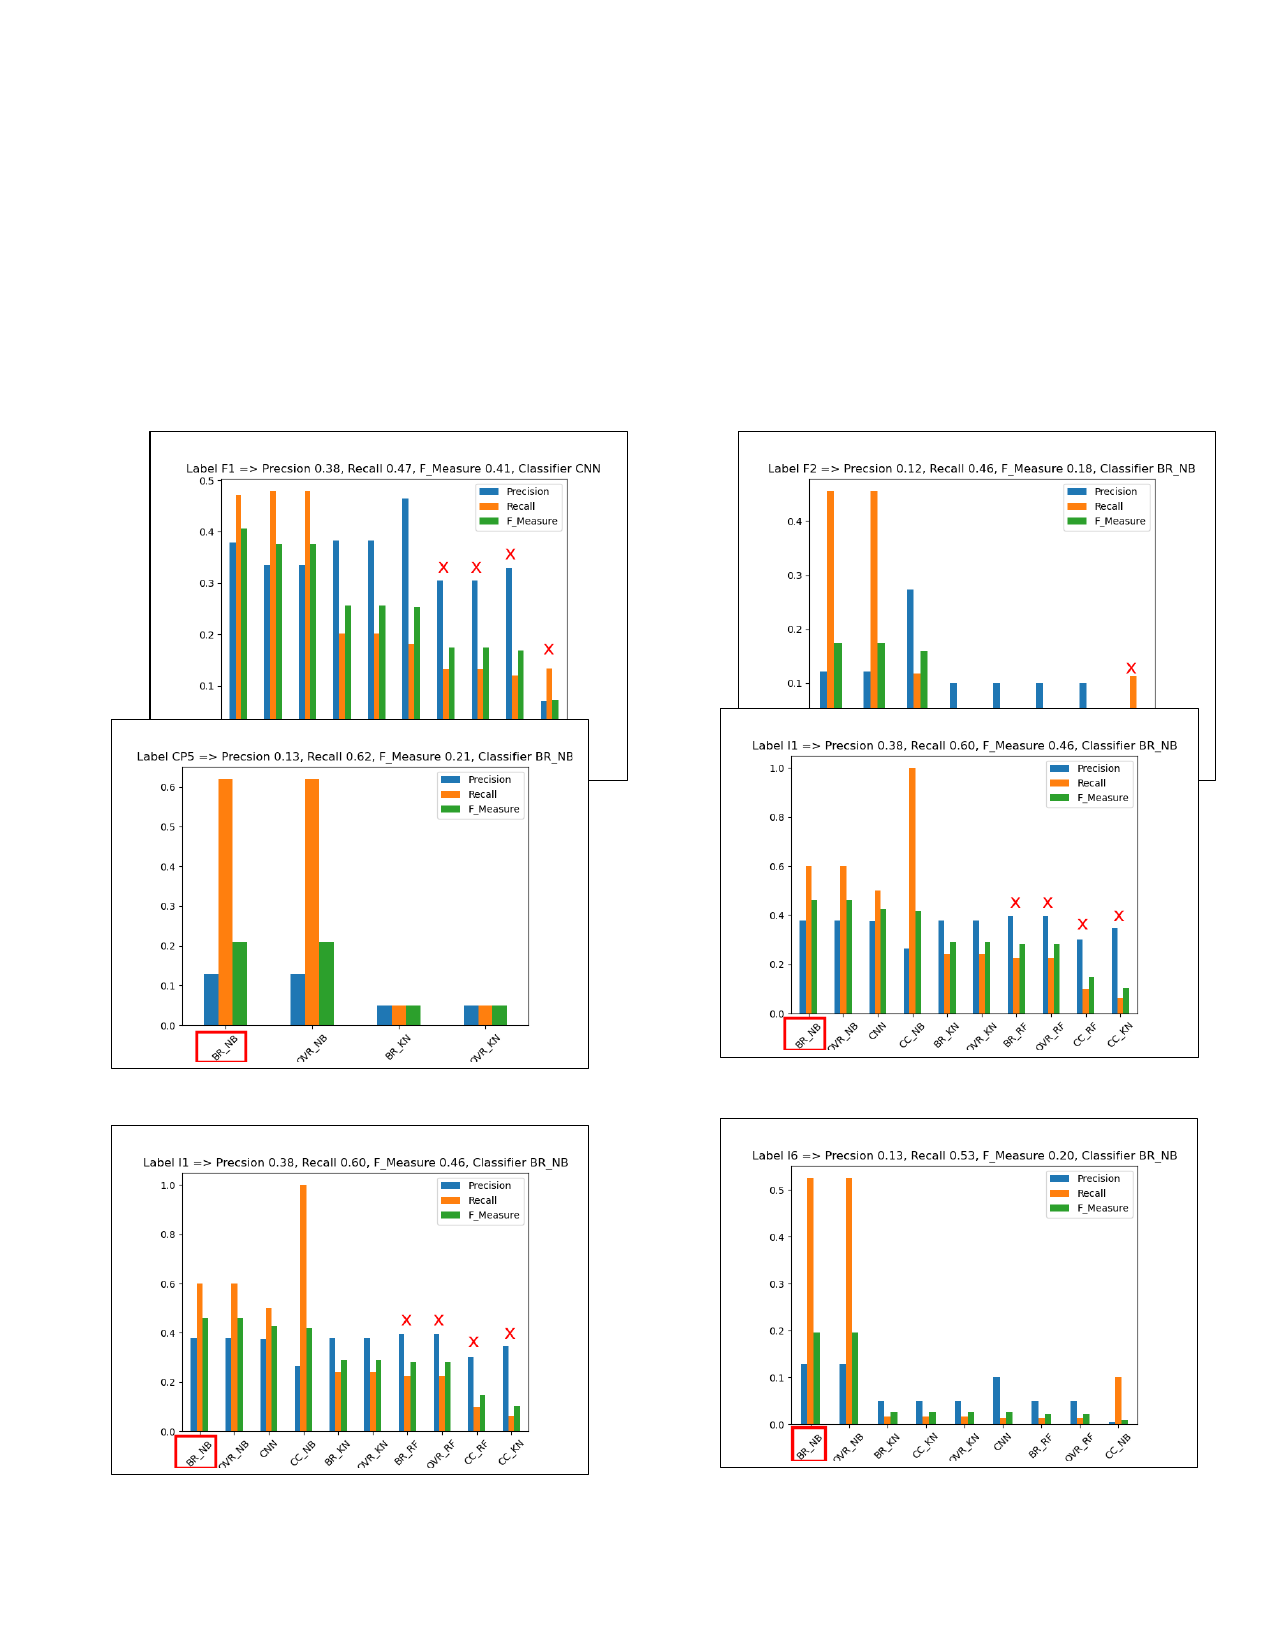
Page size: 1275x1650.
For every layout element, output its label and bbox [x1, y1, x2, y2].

picture [165, 438, 611, 774]
picture [126, 726, 573, 1062]
picture [735, 1125, 1182, 1461]
picture [736, 715, 1182, 1050]
picture [126, 1132, 573, 1468]
picture [753, 438, 1199, 708]
